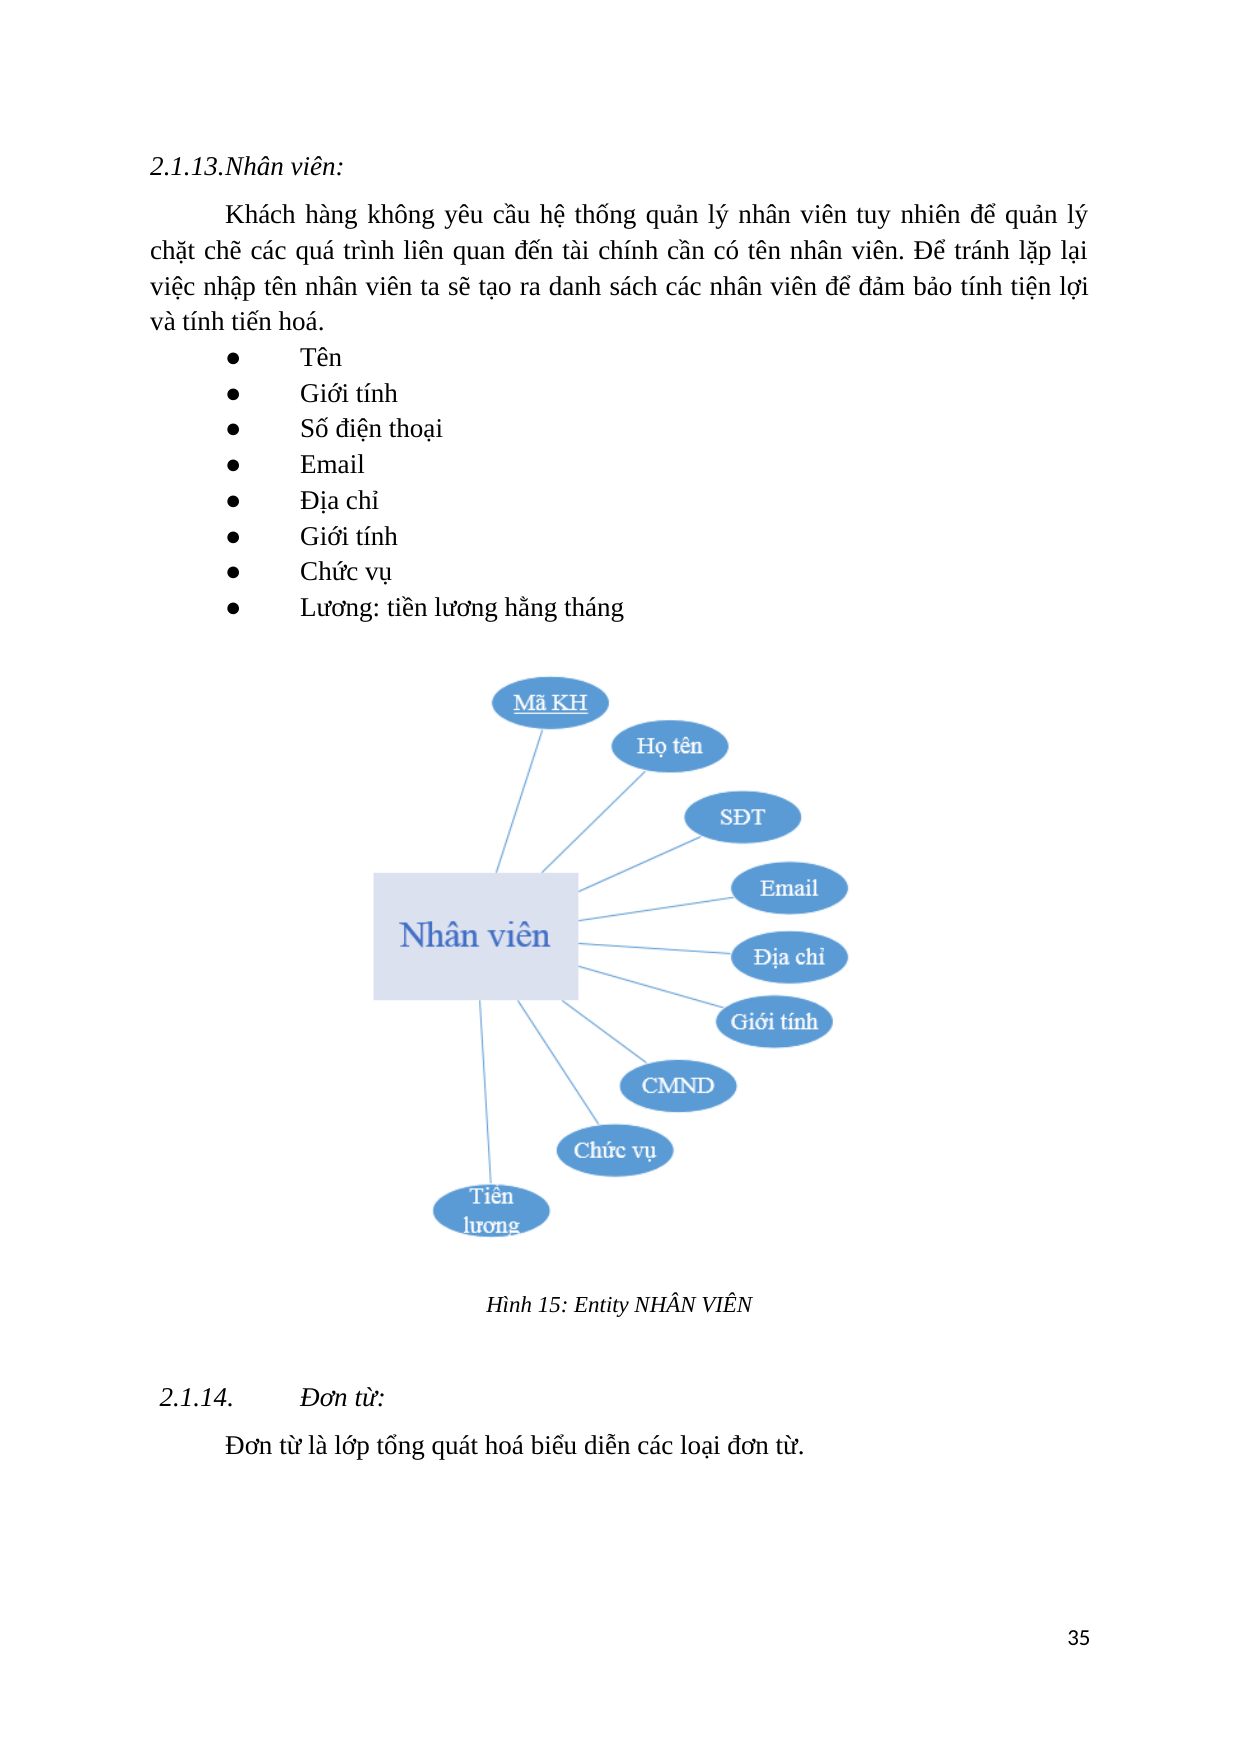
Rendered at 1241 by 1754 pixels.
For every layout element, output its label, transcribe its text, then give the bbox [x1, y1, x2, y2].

list Tên [150, 341, 1090, 372]
text Đơn từ là lớp tổng quát hoá biểu diễn các loại đơn từ. [150, 1429, 1090, 1460]
subtitle Nhân viên: [150, 150, 1090, 181]
list Địa chỉ [150, 484, 1090, 515]
subtitle Đơn từ: [150, 1381, 1090, 1412]
list Số điện thoại [150, 413, 1090, 444]
text Hình 15: Entity NHÂN VIÊN [150, 1291, 1090, 1317]
list Giới tính [150, 520, 1090, 551]
list Lương: tiền lương hằng tháng [150, 591, 1090, 622]
list Email [150, 448, 1090, 479]
list Giới tính [150, 377, 1090, 408]
list Chức vụ [150, 556, 1090, 587]
text Khách hàng không yêu cầu hệ thống quản lý nhân viên tuy nhiên để quản lý chặt chẽ các quá trình liên quan đến tài chính cần có tên nhân viên. Để tránh lặp lại việc nhập tên nhân viên ta sẽ tạo ra danh sách các nhân viên để đảm bảo tính tiện lợi và tính tiến hoá. [150, 198, 1090, 337]
picture [333, 639, 908, 1275]
